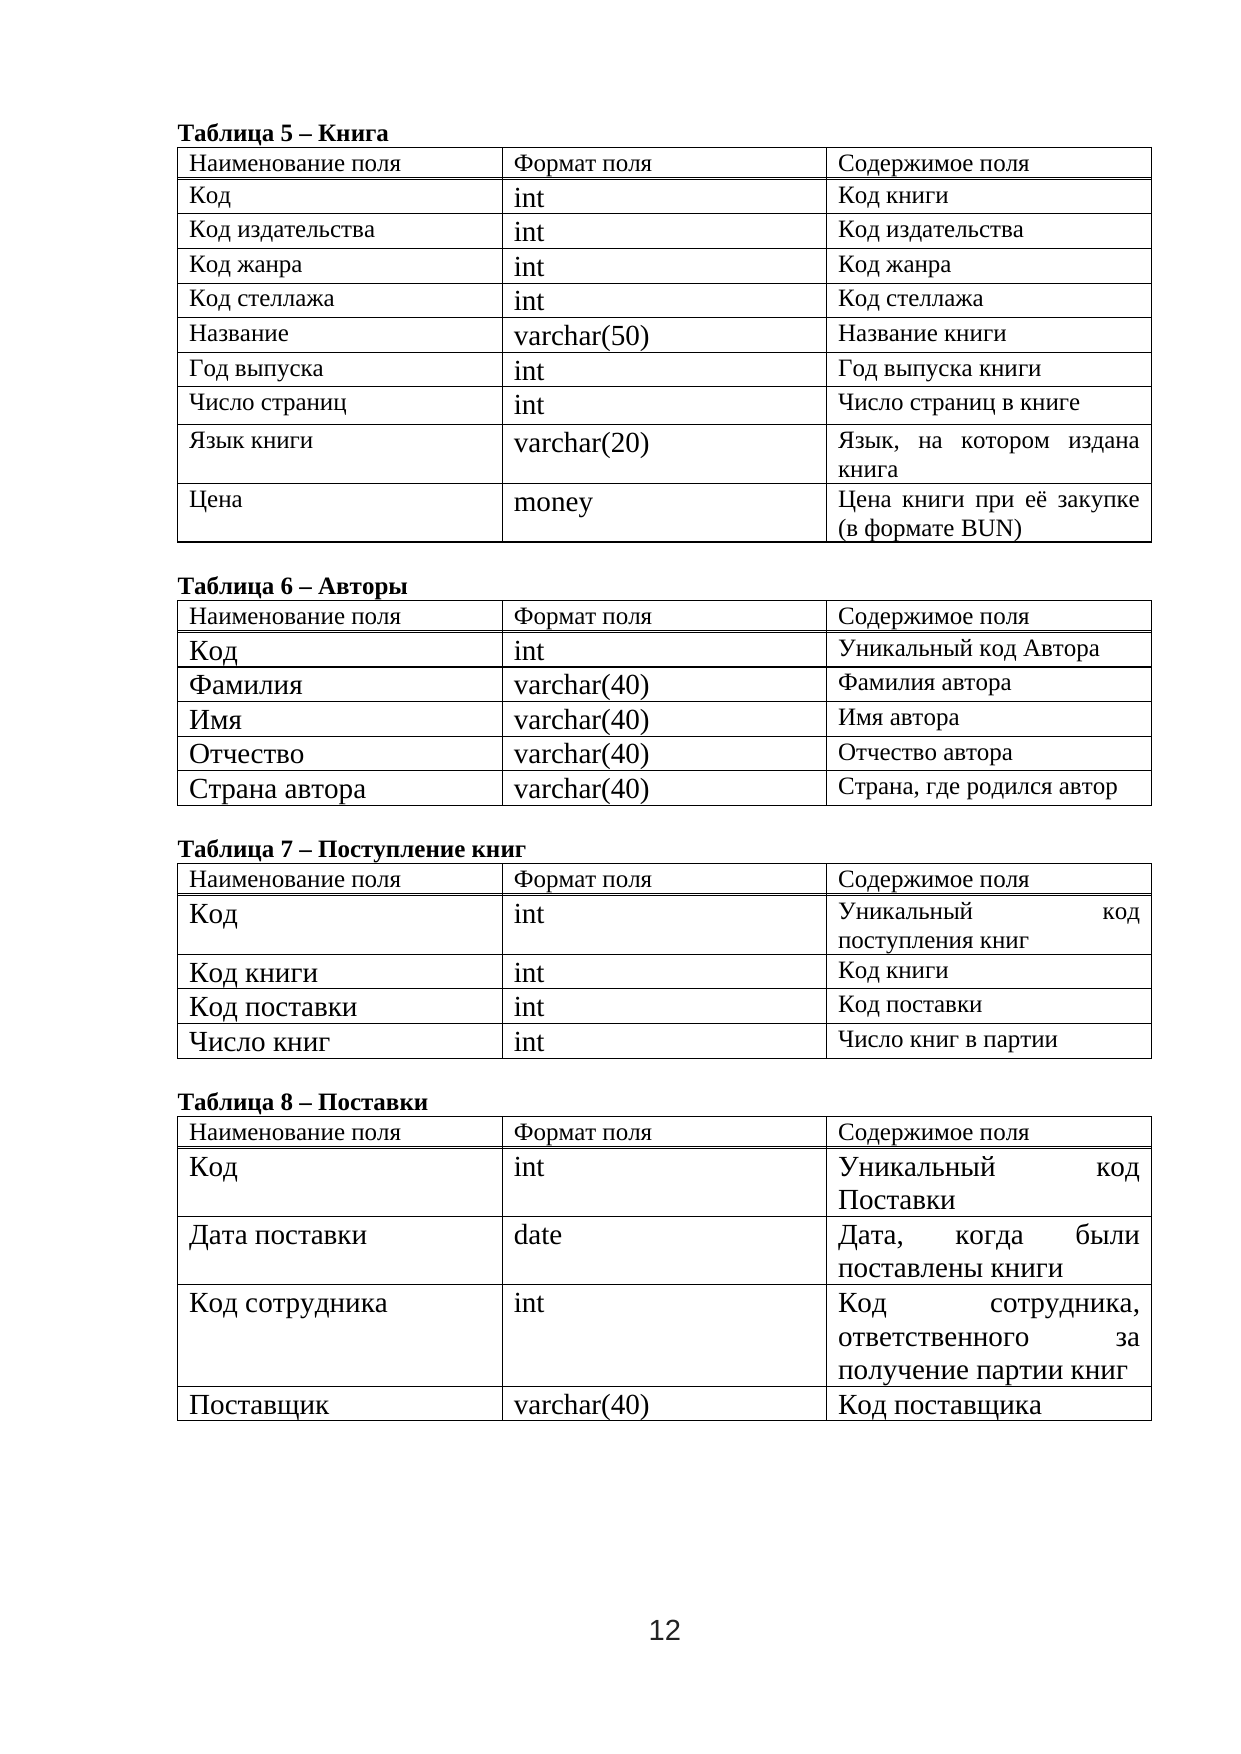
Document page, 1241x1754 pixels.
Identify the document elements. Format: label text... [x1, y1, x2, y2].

text Таблица 5 – Книга [177, 118, 1152, 147]
table_cell int [503, 353, 826, 386]
table_cell Имя [178, 702, 502, 736]
table_cell Страна, где родился автор [827, 771, 1151, 805]
table_cell Код сотрудника, ответственного за получение партии книг [827, 1285, 1151, 1386]
table_cell Код [178, 180, 502, 213]
text Таблица 8 – Поставки [177, 1087, 1152, 1116]
table_cell Язык, на котором издана книга [827, 425, 1151, 483]
table_cell Имя автора [827, 702, 1151, 736]
table_cell Фамилия [178, 668, 502, 701]
table_header Наименование поля [178, 601, 502, 630]
table_header Содержимое поля [827, 601, 1151, 630]
table_cell int [503, 1149, 826, 1216]
table_cell Дата поставки [178, 1217, 502, 1284]
table_cell Код [178, 896, 502, 954]
table_cell Код стеллажа [827, 284, 1151, 317]
table_cell int [503, 633, 826, 666]
table_cell Год выпуска [178, 353, 502, 386]
table_cell int [503, 284, 826, 317]
table_cell Код книги [827, 180, 1151, 213]
table_cell Код поставки [178, 989, 502, 1023]
table_cell Число страниц [178, 387, 502, 424]
table_cell int [503, 1024, 826, 1057]
table_header Формат поля [503, 148, 826, 177]
table_cell Код сотрудника [178, 1285, 502, 1386]
table_cell Название [178, 318, 502, 352]
table_header Формат поля [503, 601, 826, 630]
table_header Содержимое поля [827, 1117, 1151, 1146]
table_cell Код поставки [827, 989, 1151, 1023]
table_header Наименование поля [178, 1117, 502, 1146]
table_header Формат поля [503, 864, 826, 893]
table_cell varchar(40) [503, 668, 826, 701]
table_cell Код издательства [178, 214, 502, 248]
table_header Формат поля [503, 1117, 826, 1146]
table_cell Код [178, 633, 502, 666]
table_cell Число страниц в книге [827, 387, 1151, 424]
table_cell int [503, 387, 826, 424]
table_cell Код [178, 1149, 502, 1216]
table_cell Код книги [827, 955, 1151, 988]
table_cell varchar(40) [503, 771, 826, 805]
table_header Содержимое поля [827, 148, 1151, 177]
table_cell Код книги [178, 955, 502, 988]
table_cell Код стеллажа [178, 284, 502, 317]
table_cell money [503, 484, 826, 541]
table_cell Число книг [178, 1024, 502, 1057]
table_cell Цена книги при её закупке (в формате BUN) [827, 484, 1151, 541]
table_cell Уникальный код поступления книг [827, 896, 1151, 954]
table_cell Дата, когда были поставлены книги [827, 1217, 1151, 1284]
table_cell int [503, 214, 826, 248]
table_cell varchar(50) [503, 318, 826, 352]
table_cell Код жанра [178, 249, 502, 282]
table_cell Год выпуска книги [827, 353, 1151, 386]
table_cell Фамилия автора [827, 668, 1151, 701]
table_cell Число книг в партии [827, 1024, 1151, 1057]
table_cell int [503, 989, 826, 1023]
text Таблица 7 – Поступление книг [177, 834, 1152, 863]
table_cell Отчество автора [827, 737, 1151, 770]
table_header Наименование поля [178, 148, 502, 177]
table_cell int [503, 955, 826, 988]
table_cell varchar(20) [503, 425, 826, 483]
table_cell Поставщик [178, 1387, 502, 1420]
table_cell Цена [178, 484, 502, 541]
table_cell date [503, 1217, 826, 1284]
table_cell int [503, 249, 826, 282]
table_cell Код поставщика [827, 1387, 1151, 1420]
text Таблица 6 – Авторы [177, 571, 1152, 600]
table_cell Уникальный код Автора [827, 633, 1151, 666]
table_cell int [503, 1285, 826, 1386]
table_cell varchar(40) [503, 702, 826, 736]
table_cell Код издательства [827, 214, 1151, 248]
table_cell Язык книги [178, 425, 502, 483]
table_header Наименование поля [178, 864, 502, 893]
table_cell Страна автора [178, 771, 502, 805]
table_cell Название книги [827, 318, 1151, 352]
table_cell Уникальный код Поставки [827, 1149, 1151, 1216]
table_cell Отчество [178, 737, 502, 770]
table_cell Код жанра [827, 249, 1151, 282]
table_header Содержимое поля [827, 864, 1151, 893]
table_cell int [503, 896, 826, 954]
table_cell varchar(40) [503, 1387, 826, 1420]
table_cell varchar(40) [503, 737, 826, 770]
table_cell int [503, 180, 826, 213]
